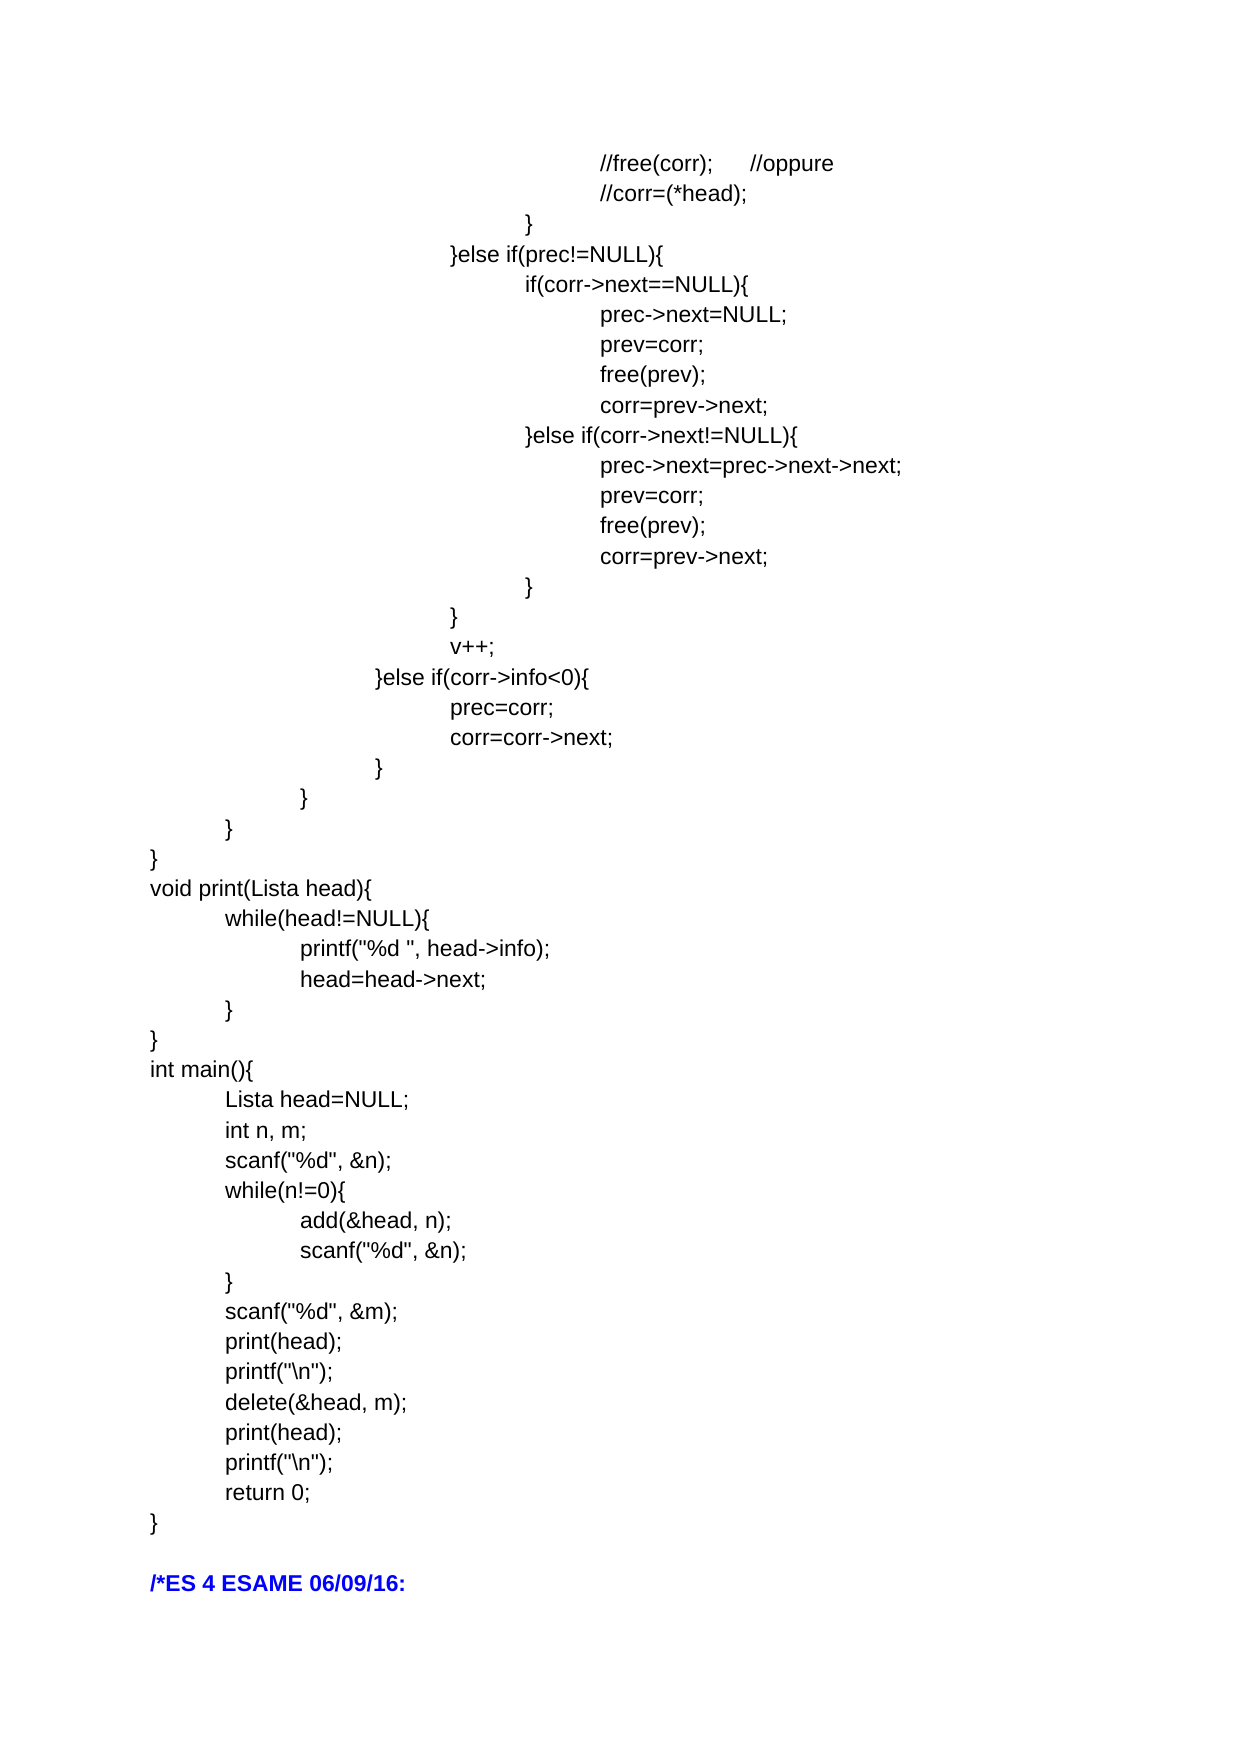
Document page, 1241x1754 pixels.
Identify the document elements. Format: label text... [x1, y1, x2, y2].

text v++; [150, 633, 1090, 660]
text } [150, 784, 1090, 811]
text while(n!=0){ [150, 1177, 1090, 1203]
text while(head!=NULL){ [150, 905, 1090, 932]
text }else if(prec!=NULL){ [150, 241, 1090, 267]
text int main(){ [150, 1056, 1090, 1083]
text printf("\n"); [150, 1358, 1090, 1385]
text printf("%d ", head->info); [150, 935, 1090, 962]
text prev=corr; [150, 331, 1090, 358]
text scanf("%d", &m); [150, 1298, 1090, 1324]
text prec->next=prec->next->next; [150, 452, 1090, 478]
text } [150, 603, 1090, 629]
text } [150, 1026, 1090, 1052]
text } [150, 1509, 1090, 1536]
text if(corr->next==NULL){ [150, 271, 1090, 297]
text add(&head, n); [150, 1207, 1090, 1234]
text }else if(corr->next!=NULL){ [150, 422, 1090, 448]
text prec->next=NULL; [150, 301, 1090, 327]
text delete(&head, m); [150, 1388, 1090, 1415]
text } [150, 845, 1090, 871]
text corr=corr->next; [150, 724, 1090, 750]
text prec=corr; [150, 694, 1090, 720]
text printf("\n"); [150, 1449, 1090, 1475]
text int n, m; [150, 1117, 1090, 1143]
text } [150, 573, 1090, 599]
text //corr=(*head); [150, 180, 1090, 207]
text } [150, 996, 1090, 1022]
text print(head); [150, 1419, 1090, 1445]
text corr=prev->next; [150, 392, 1090, 418]
text void print(Lista head){ [150, 875, 1090, 901]
text //free(corr); //oppure [150, 150, 1090, 176]
text head=head->next; [150, 966, 1090, 992]
text corr=prev->next; [150, 543, 1090, 569]
text scanf("%d", &n); [150, 1237, 1090, 1264]
text Lista head=NULL; [150, 1086, 1090, 1113]
text /*ES 4 ESAME 06/09/16: [150, 1570, 1090, 1596]
text prev=corr; [150, 482, 1090, 509]
text }else if(corr->info<0){ [150, 663, 1090, 690]
text } [150, 814, 1090, 841]
text scanf("%d", &n); [150, 1147, 1090, 1173]
text return 0; [150, 1479, 1090, 1506]
text free(prev); [150, 512, 1090, 539]
text } [150, 1268, 1090, 1294]
text free(prev); [150, 361, 1090, 388]
text } [150, 754, 1090, 781]
text } [150, 210, 1090, 237]
text print(head); [150, 1328, 1090, 1354]
